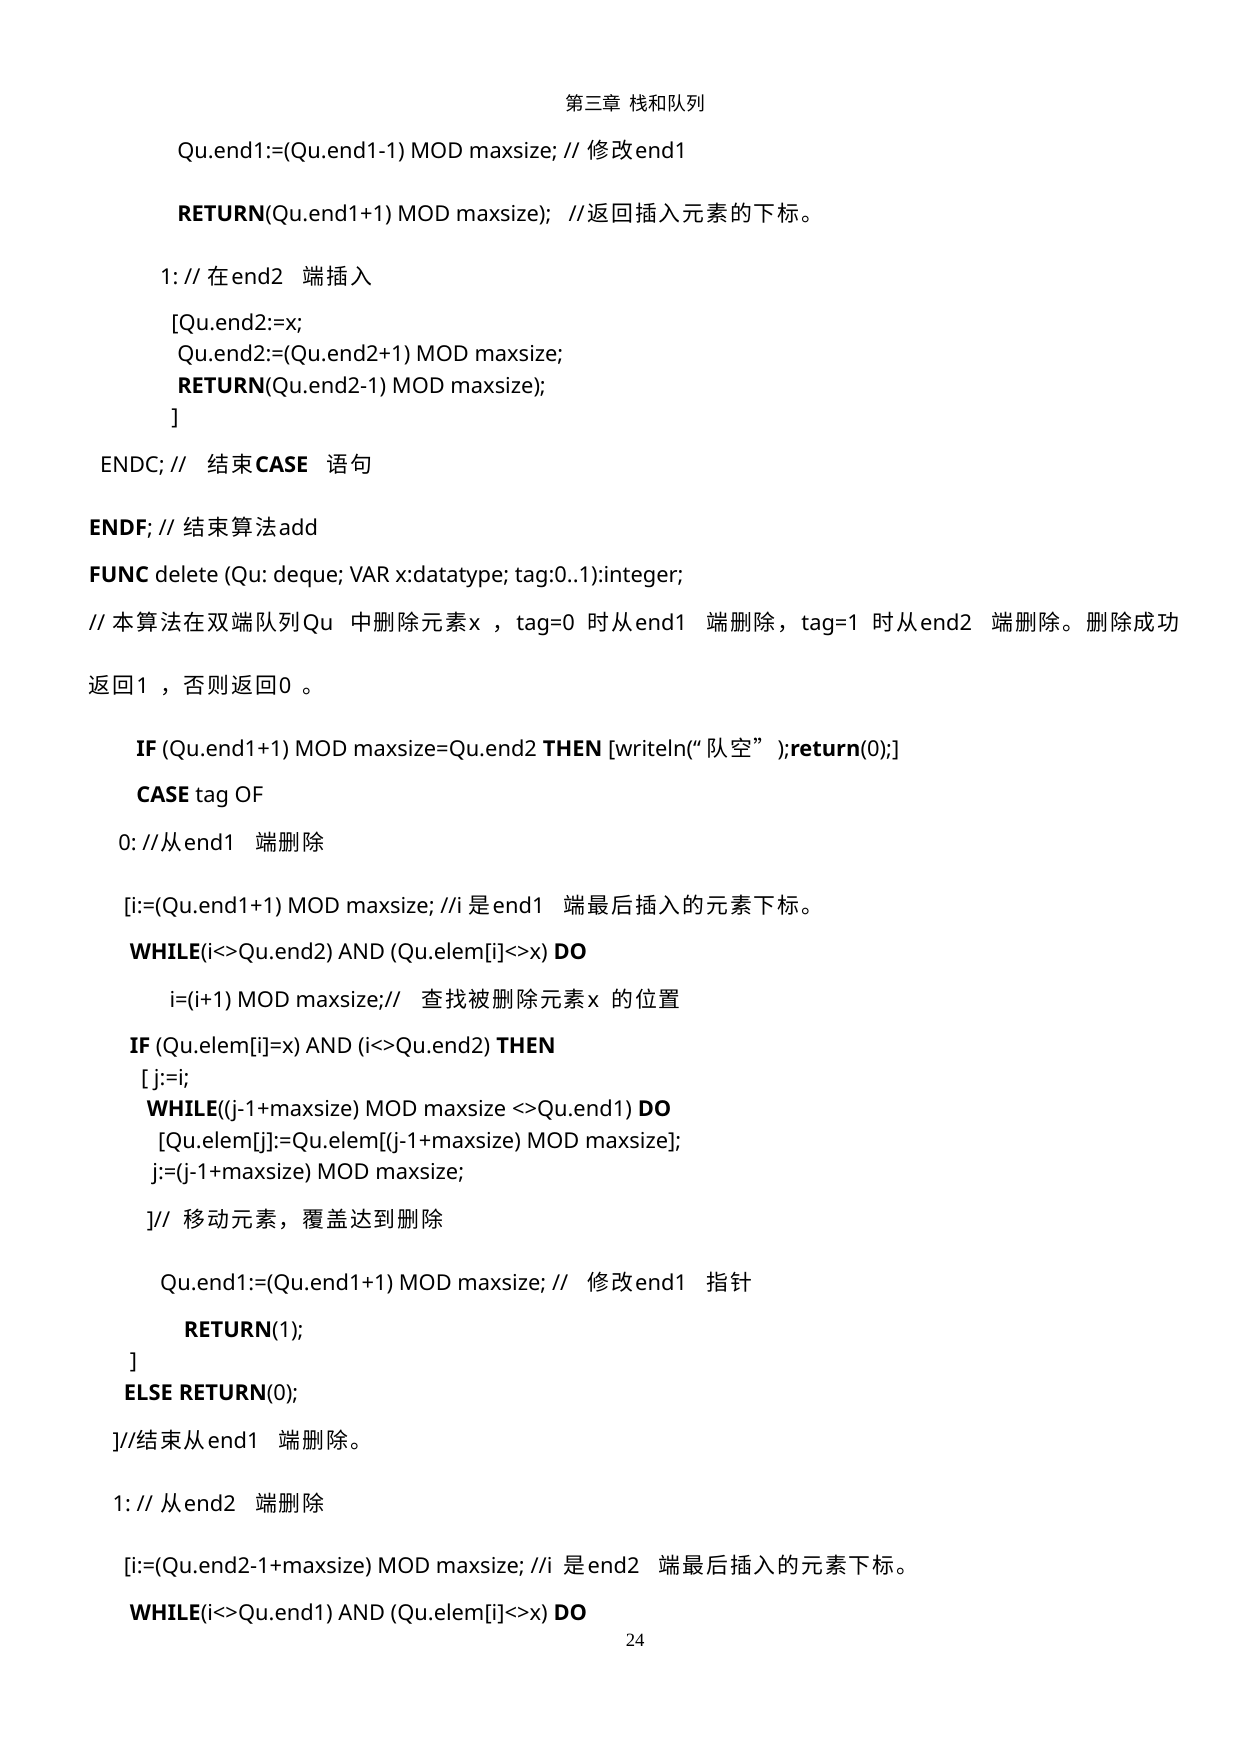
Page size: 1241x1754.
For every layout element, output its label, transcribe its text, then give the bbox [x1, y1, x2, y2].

text ] [89, 401, 1181, 432]
text j:=(j-1+maxsize) MOD maxsize; [89, 1156, 1181, 1187]
text 1: //在end2端插入 [89, 243, 1181, 306]
text //本算法在双端队列Qu中删除元素x，tag=0时从end1端删除，tag=1时从end2端删除。删除成功返回1，否则返回0。 [89, 589, 1181, 715]
text IF (Qu.end1+1) MOD maxsize=Qu.end2 THEN [writeln(“队空”);return(0);] [89, 715, 1181, 778]
text WHILE((j-1+maxsize) MOD maxsize <>Qu.end1) DO [89, 1093, 1181, 1124]
text FUNC delete (Qu: deque; VAR x:datatype; tag:0..1):integer; [89, 558, 1181, 589]
text IF (Qu.elem[i]=x) AND (i<>Qu.end2) THEN [89, 1030, 1181, 1061]
text ELSE RETURN(0); [89, 1376, 1181, 1407]
text ENDF; //结束算法add [89, 495, 1181, 558]
text RETURN(Qu.end1+1) MOD maxsize); //返回插入元素的下标。 [89, 180, 1181, 243]
text [Qu.elem[j]:=Qu.elem[(j-1+maxsize) MOD maxsize]; [89, 1124, 1181, 1156]
text [ j:=i; [89, 1061, 1181, 1093]
text Qu.end1:=(Qu.end1+1) MOD maxsize; //修改end1指针 [89, 1250, 1181, 1313]
text Qu.end2:=(Qu.end2+1) MOD maxsize; [89, 338, 1181, 369]
text RETURN(Qu.end2-1) MOD maxsize); [89, 369, 1181, 401]
text ]//移动元素，覆盖达到删除 [89, 1187, 1181, 1250]
text [i:=(Qu.end2-1+maxsize) MOD maxsize; //i是end2端最后插入的元素下标。 [89, 1533, 1181, 1596]
text [Qu.end2:=x; [89, 306, 1181, 338]
text WHILE(i<>Qu.end1) AND (Qu.elem[i]<>x) DO [89, 1596, 1181, 1627]
text WHILE(i<>Qu.end2) AND (Qu.elem[i]<>x) DO [89, 935, 1181, 967]
text i=(i+1) MOD maxsize;//查找被删除元素x的位置 [89, 967, 1181, 1030]
text ]//结束从end1端删除。 [89, 1407, 1181, 1470]
text ] [89, 1344, 1181, 1376]
text RETURN(1); [89, 1313, 1181, 1344]
text CASE tag OF [89, 778, 1181, 809]
text [i:=(Qu.end1+1) MOD maxsize; //i是end1端最后插入的元素下标。 [89, 872, 1181, 935]
text ENDC; //结束CASE语句 [89, 432, 1181, 495]
text Qu.end1:=(Qu.end1-1) MOD maxsize; //修改end1 [89, 117, 1181, 180]
text 0: //从end1端删除 [89, 809, 1181, 872]
text 1: //从end2端删除 [89, 1470, 1181, 1533]
